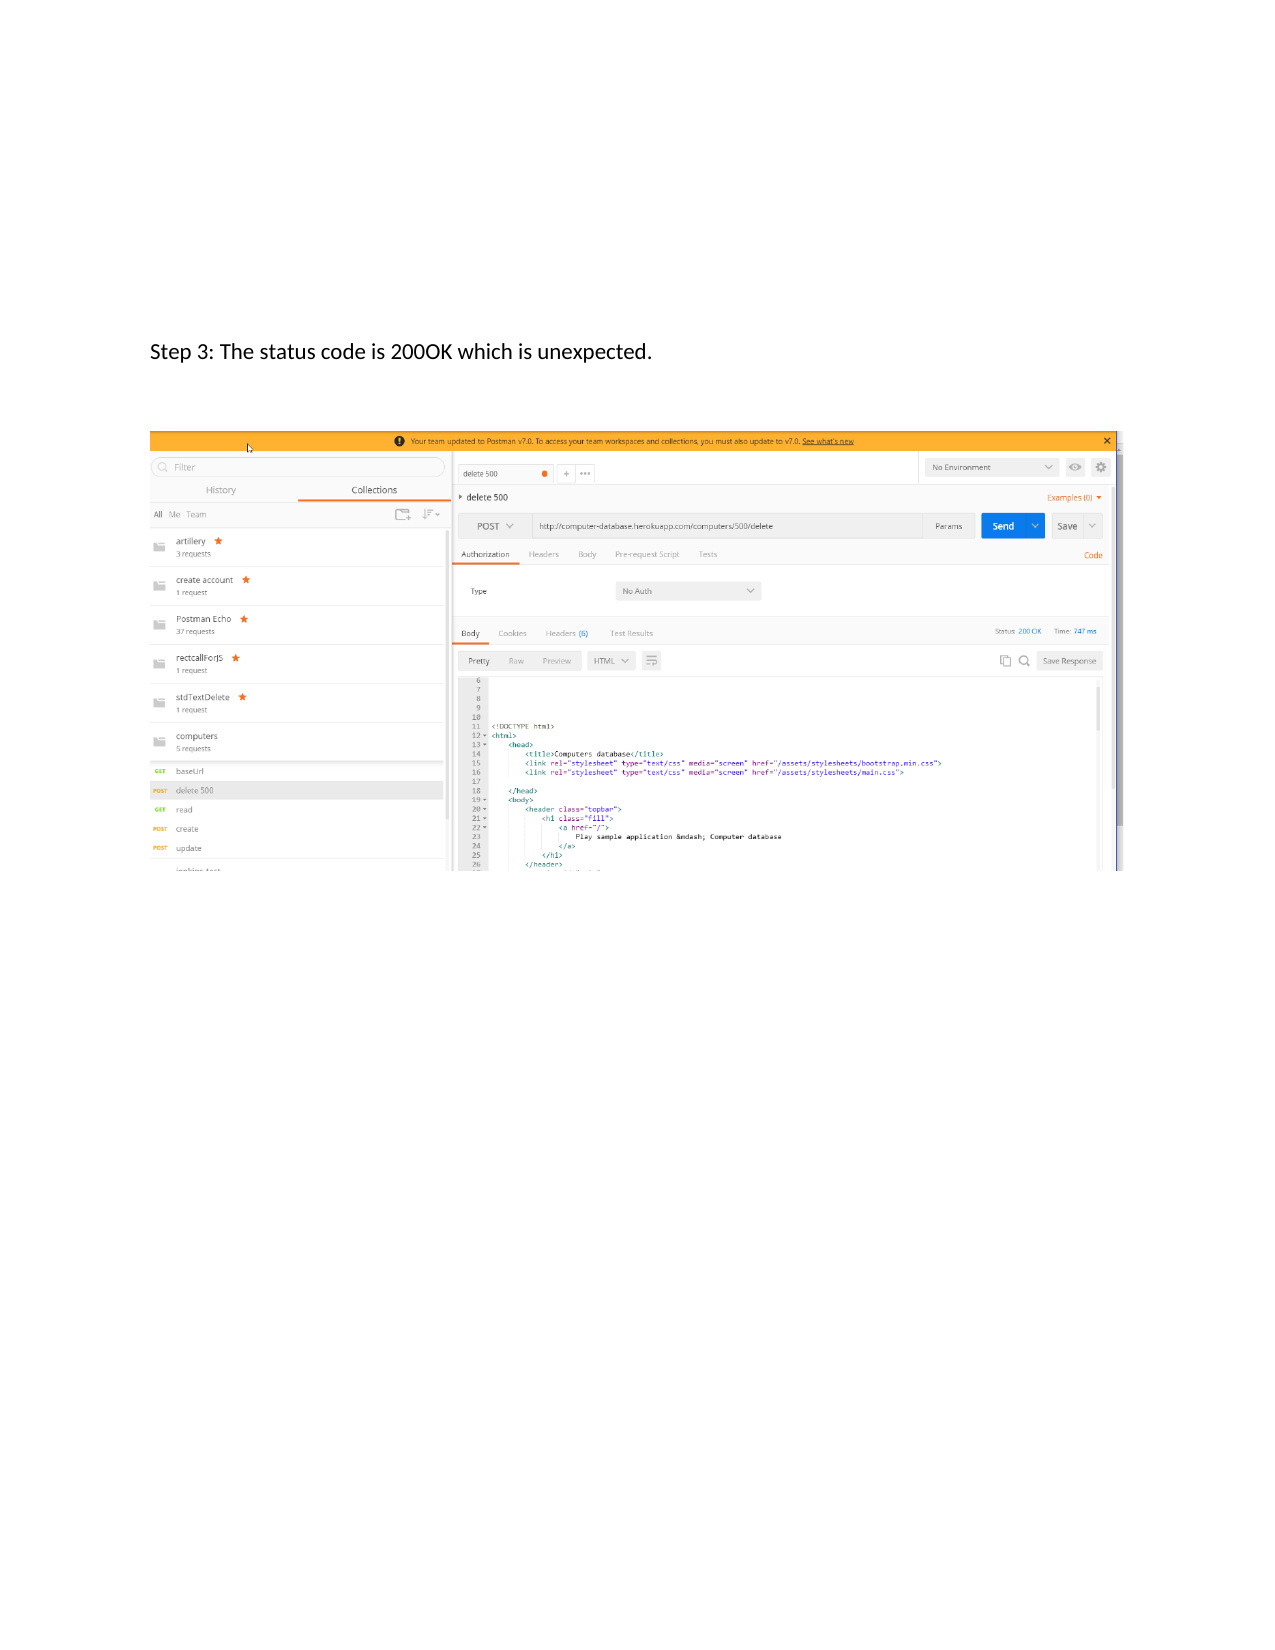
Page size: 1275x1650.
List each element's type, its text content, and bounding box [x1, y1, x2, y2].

text Step 3: The status code is 200OK which is unexpected. [150, 337, 1125, 366]
picture [150, 431, 1124, 871]
